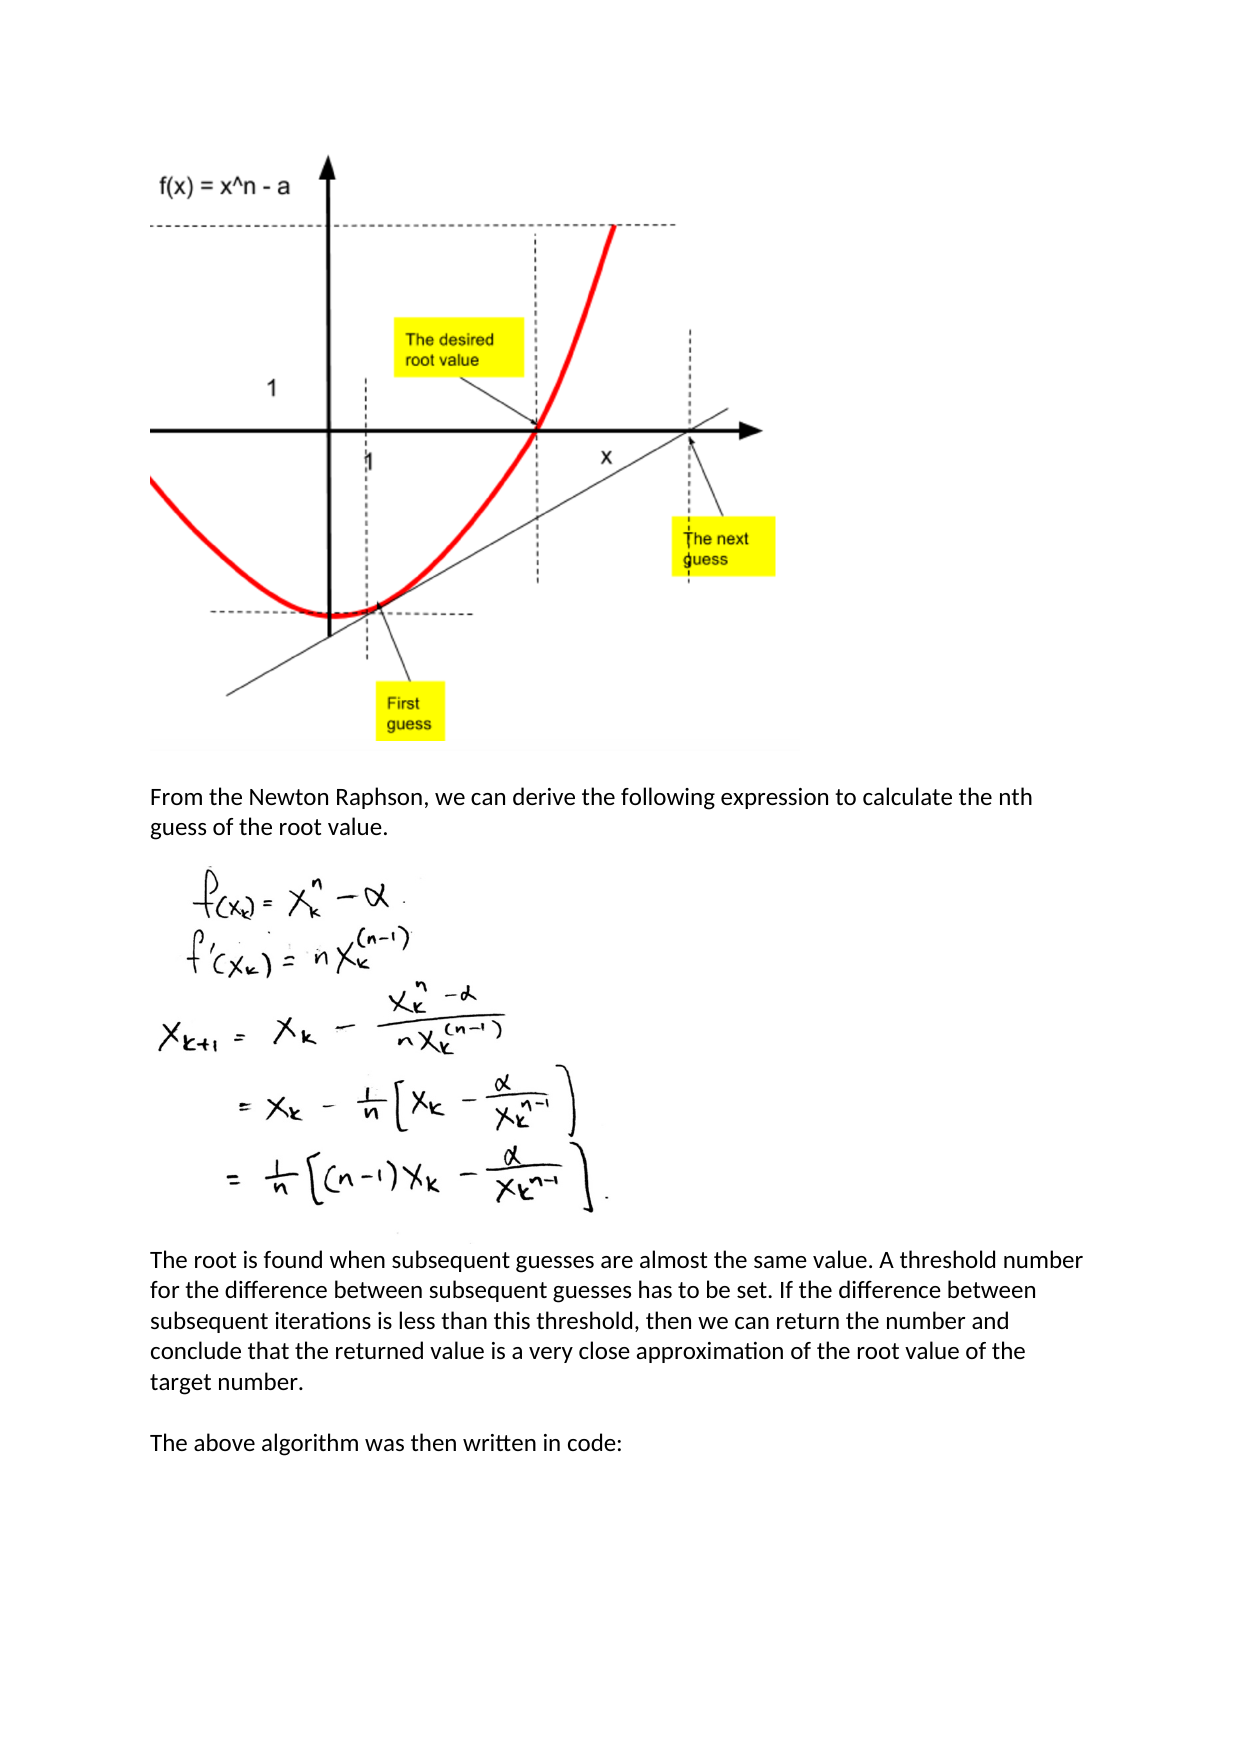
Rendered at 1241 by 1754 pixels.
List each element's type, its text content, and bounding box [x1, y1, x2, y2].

picture [150, 150, 800, 751]
picture [150, 842, 633, 1244]
text From the Newton Raphson, we can derive the following expression to calculate the nth guess of the root value. [150, 781, 1090, 842]
text The above algorithm was then written in code: [150, 1427, 1090, 1457]
text The root is found when subsequent guesses are almost the same value. A threshold number for the difference between subsequent guesses has to be set. If the difference between subsequent iterations is less than this threshold, then we can return the number and conclude that the returned value is a very close approximation of the root value of the target number. [150, 1244, 1090, 1396]
